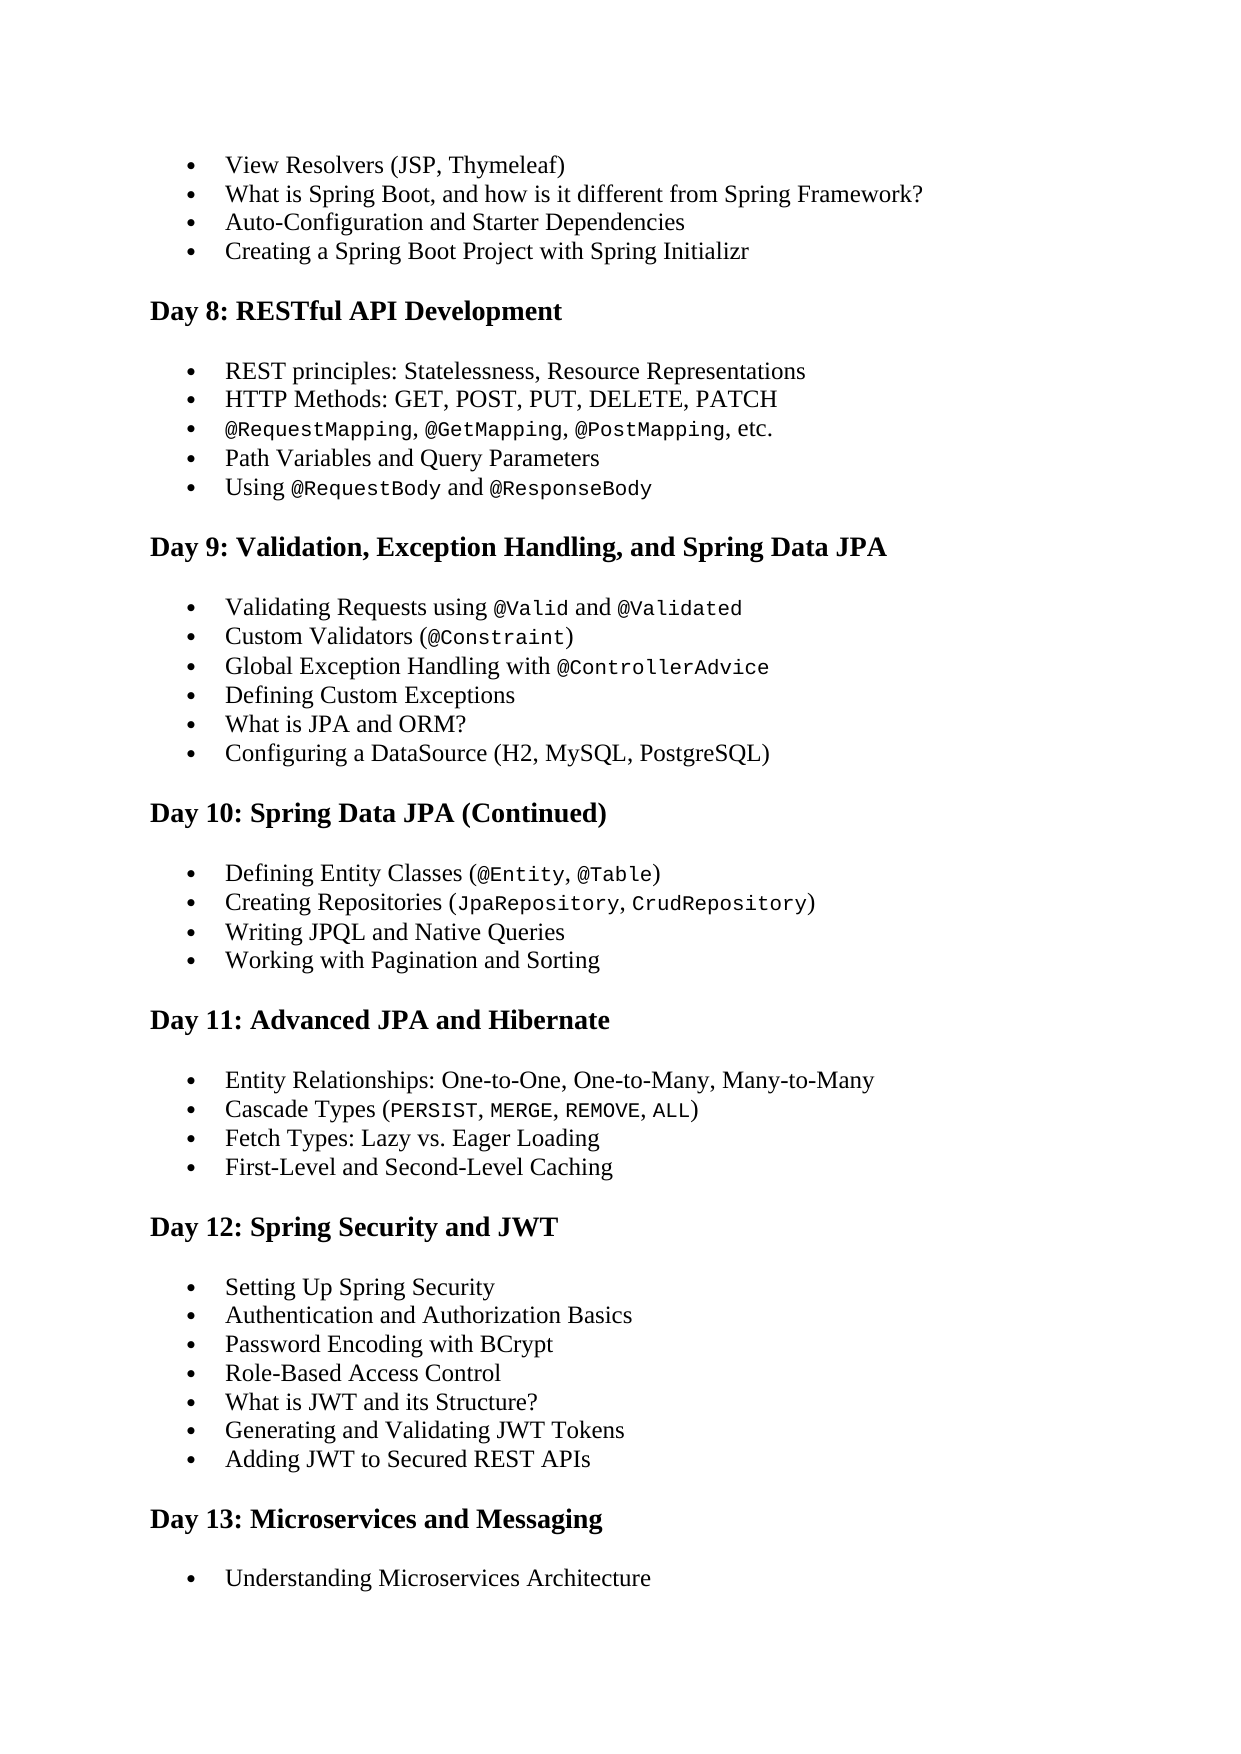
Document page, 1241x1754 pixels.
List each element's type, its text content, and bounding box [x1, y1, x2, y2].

list View Resolvers (JSP, Thymeleaf) [187, 150, 1090, 179]
list HTTP Methods: GET, POST, PUT, DELETE, PATCH [187, 384, 1090, 413]
list Auto-Configuration and Starter Dependencies [187, 207, 1090, 236]
list Adding JWT to Secured REST APIs [187, 1444, 1090, 1473]
list What is Spring Boot, and how is it different from Spring Framework? [187, 179, 1090, 207]
list Global Exception Handling with @ControllerAdvice [187, 651, 1090, 681]
list Setting Up Spring Security [187, 1272, 1090, 1300]
list Authentication and Authorization Basics [187, 1300, 1090, 1329]
list REST principles: Statelessness, Resource Representations [187, 356, 1090, 384]
list Cascade Types (PERSIST, MERGE, REMOVE, ALL) [187, 1094, 1090, 1123]
list Custom Validators (@Constraint) [187, 621, 1090, 651]
list Working with Pagination and Sorting [187, 946, 1090, 974]
text Day 8: RESTful API Development [150, 294, 1090, 327]
list Using @RequestBody and @ResponseBody [187, 472, 1090, 501]
list Password Encoding with BCrypt [187, 1329, 1090, 1358]
list Generating and Validating JWT Tokens [187, 1415, 1090, 1444]
text Day 11: Advanced JPA and Hibernate [150, 1003, 1090, 1036]
text Day 12: Spring Security and JWT [150, 1210, 1090, 1242]
list First-Level and Second-Level Caching [187, 1152, 1090, 1181]
list Creating Repositories (JpaRepository, CrudRepository) [187, 887, 1090, 917]
list Defining Custom Exceptions [187, 681, 1090, 709]
text Day 13: Microservices and Messaging [150, 1502, 1090, 1534]
list Writing JPQL and Native Queries [187, 917, 1090, 946]
list Validating Requests using @Valid and @Validated [187, 592, 1090, 621]
list What is JWT and its Structure? [187, 1387, 1090, 1415]
list Entity Relationships: One-to-One, One-to-Many, Many-to-Many [187, 1065, 1090, 1094]
list Defining Entity Classes (@Entity, @Table) [187, 858, 1090, 887]
list Understanding Microservices Architecture [187, 1563, 1090, 1592]
list Role-Based Access Control [187, 1358, 1090, 1387]
list Creating a Spring Boot Project with Spring Initializr [187, 236, 1090, 265]
list Fetch Types: Lazy vs. Eager Loading [187, 1123, 1090, 1152]
text Day 10: Spring Data JPA (Continued) [150, 796, 1090, 828]
list What is JPA and ORM? [187, 709, 1090, 738]
list Configuring a DataSource (H2, MySQL, PostgreSQL) [187, 738, 1090, 767]
text Day 9: Validation, Exception Handling, and Spring Data JPA [150, 530, 1090, 563]
list @RequestMapping, @GetMapping, @PostMapping, etc. [187, 413, 1090, 443]
list Path Variables and Query Parameters [187, 443, 1090, 472]
